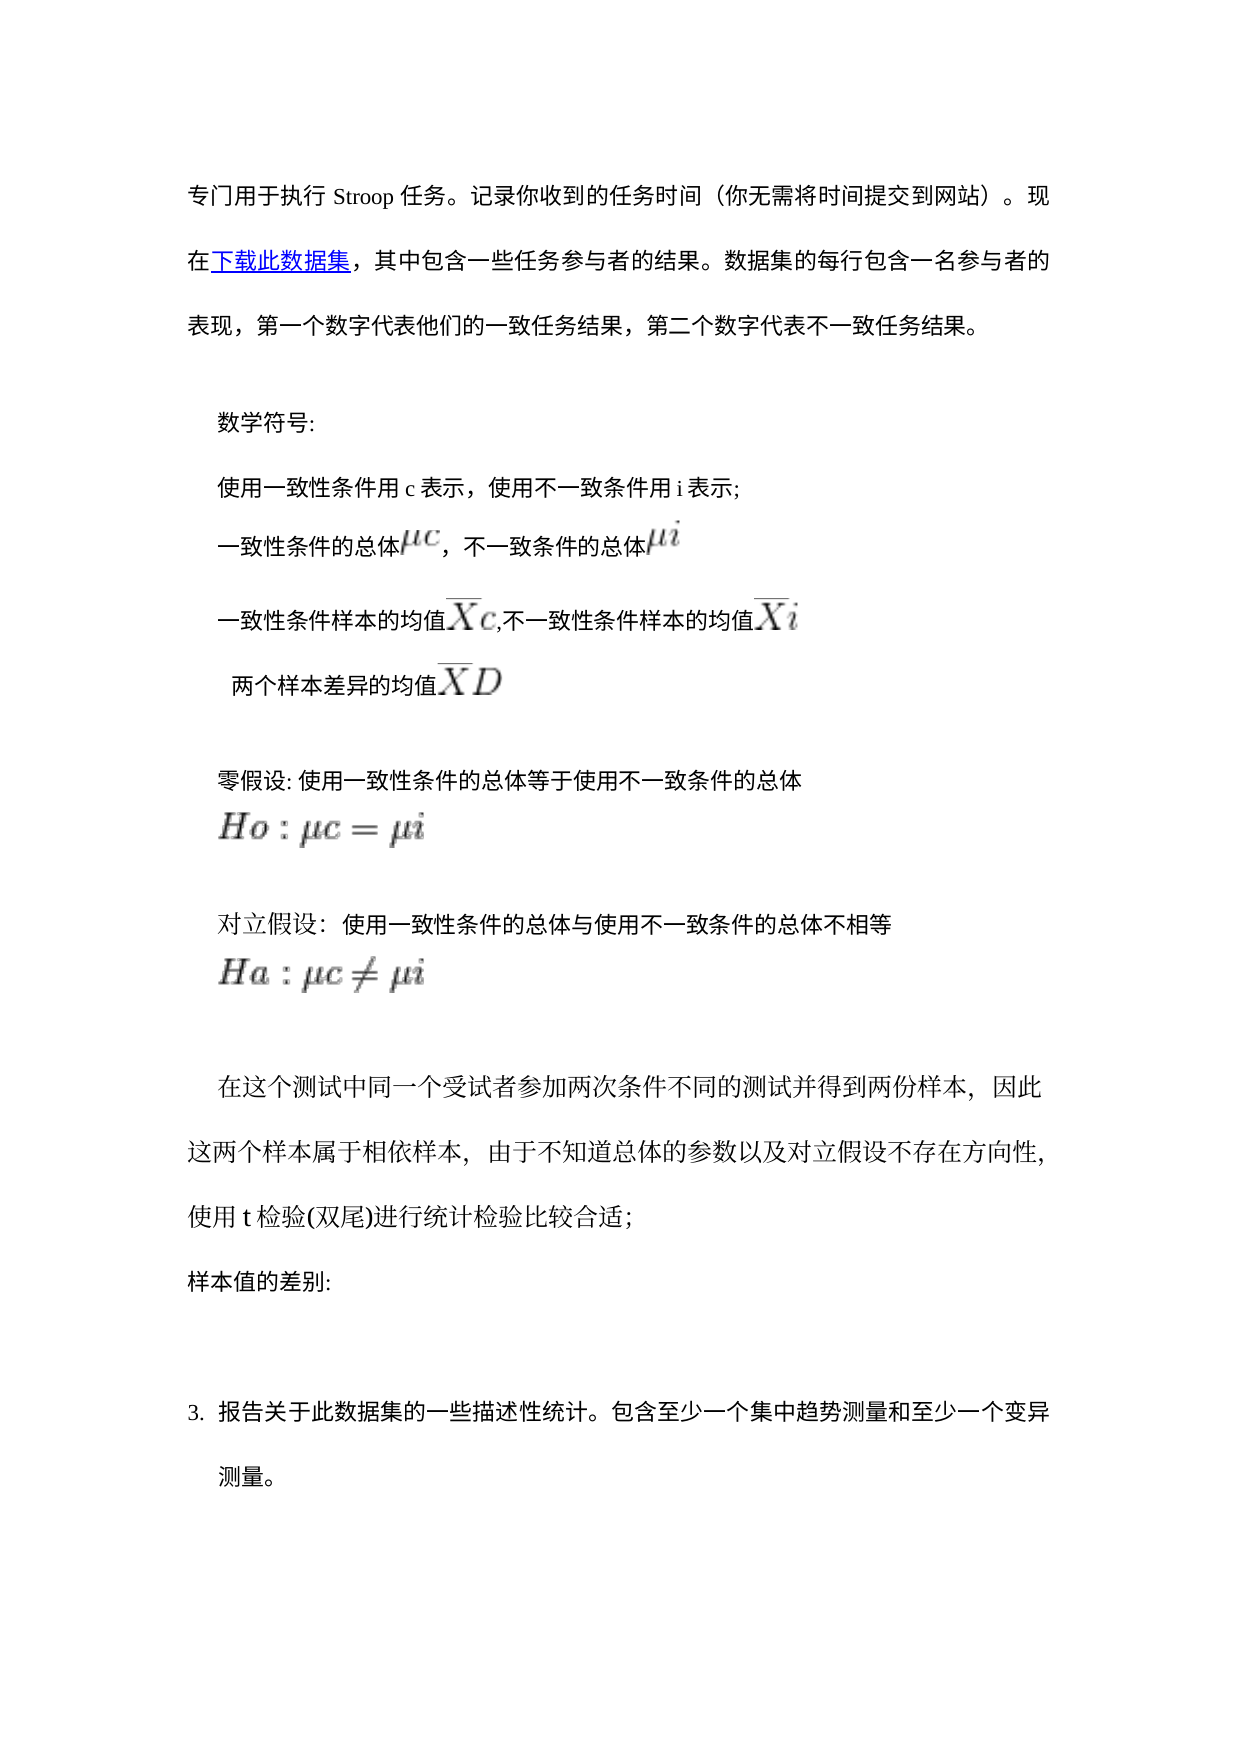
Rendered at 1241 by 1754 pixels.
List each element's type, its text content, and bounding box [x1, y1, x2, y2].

picture [646, 519, 682, 555]
text 在这个测试中同一个受试者参加两次条件不同的测试并得到两份样本，因此这两个样本属于相依样本，由于不知道总体的参数以及对立假设不存在方向性，使用t检验(双尾)进行统计检验比较合适； [187, 1053, 1053, 1248]
text 对立假设：使用一致性条件的总体与使用不一致条件的总体不相等 [187, 890, 1053, 955]
list 一致性条件的总体，不一致条件的总体 [217, 519, 1053, 584]
list 使用一致性条件用c表示，使用不一致条件用i表示; [217, 454, 1053, 519]
picture [446, 598, 497, 630]
text 两个样本差异的均值 [187, 649, 1053, 714]
picture [400, 530, 440, 555]
picture [754, 598, 800, 630]
picture [437, 663, 503, 695]
list 报告关于此数据集的一些描述性统计。包含至少一个集中趋势测量和至少一个变异测量。 [187, 1378, 1053, 1508]
text 样本值的差别: [187, 1248, 1053, 1313]
list 一致性条件样本的均值,不一致性条件样本的均值 [217, 584, 1053, 649]
picture [217, 812, 426, 848]
list 数学符号: [217, 389, 1053, 454]
picture [217, 955, 426, 993]
list 零假设: 使用一致性条件的总体等于使用不一致条件的总体 [217, 747, 1053, 812]
